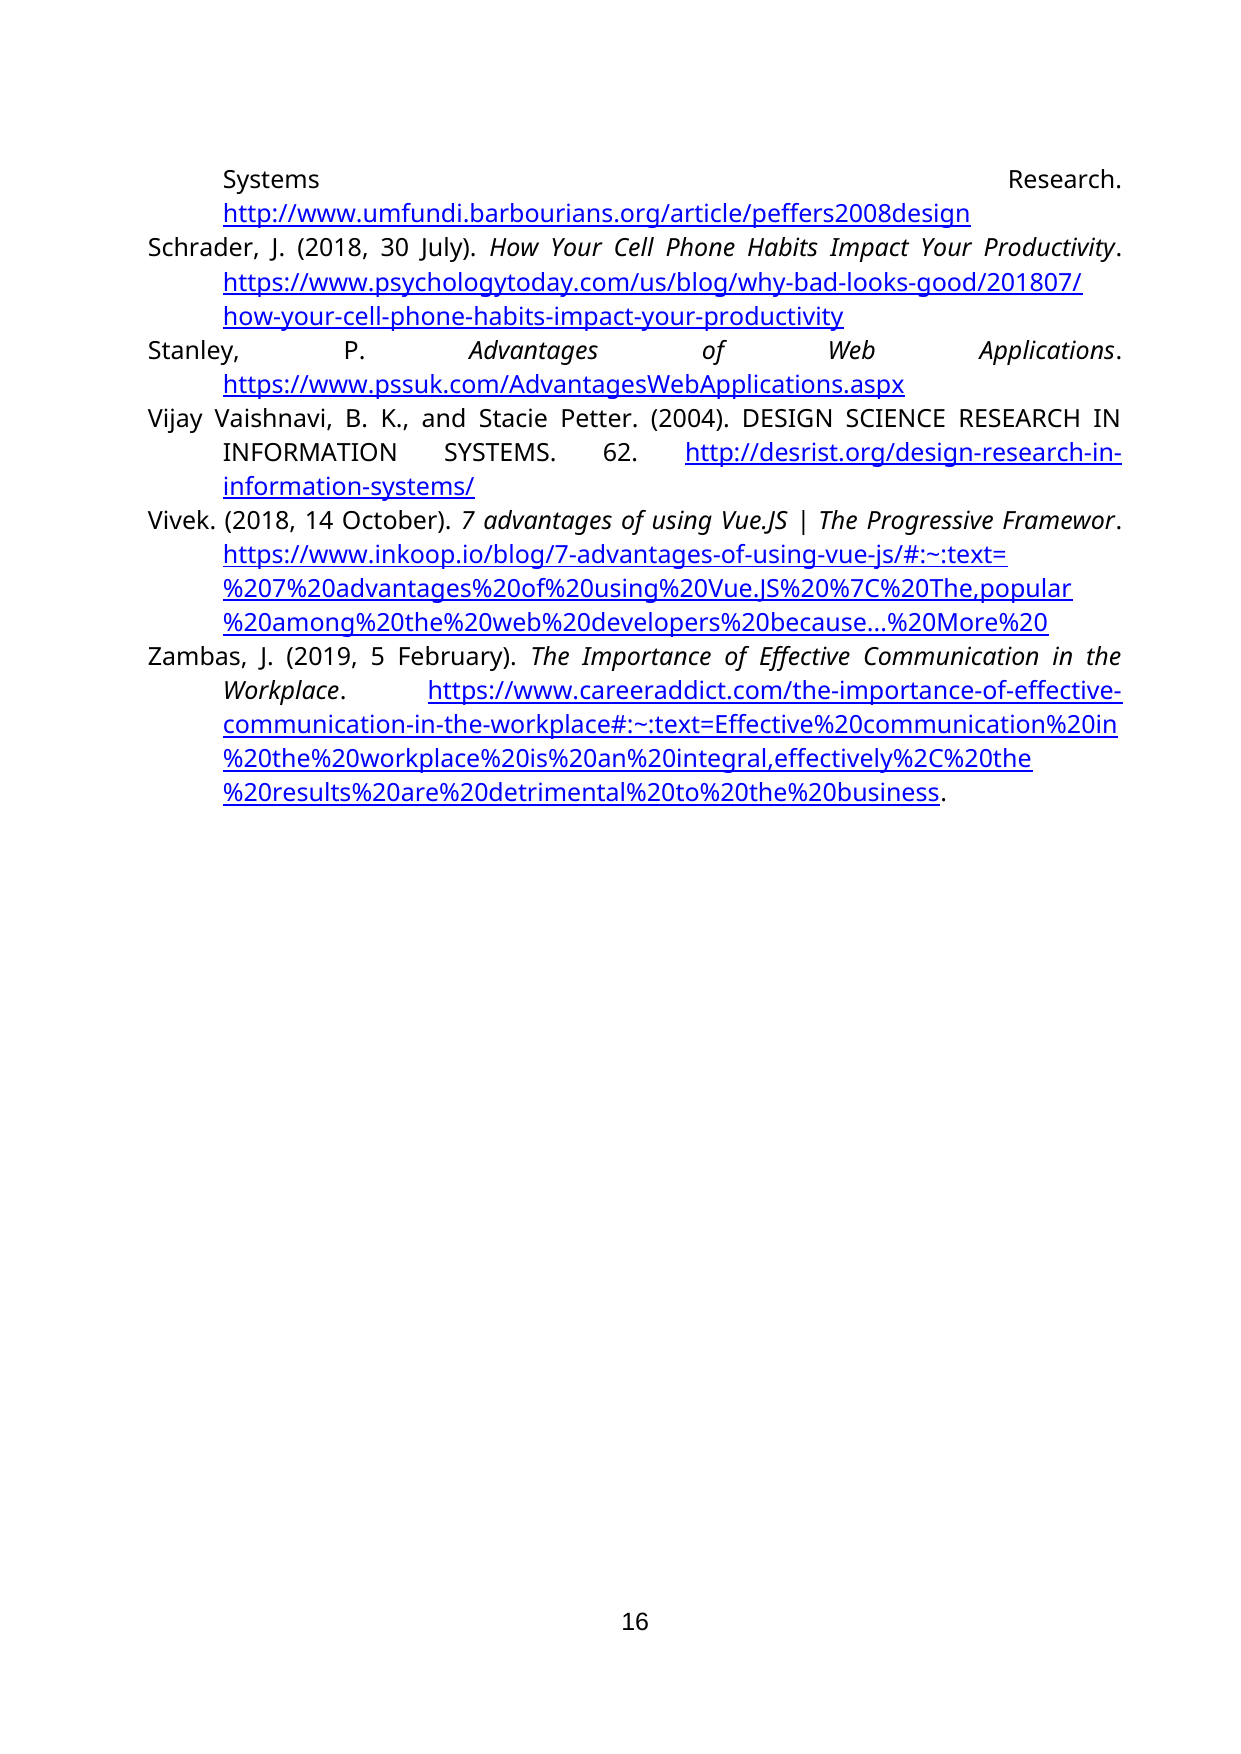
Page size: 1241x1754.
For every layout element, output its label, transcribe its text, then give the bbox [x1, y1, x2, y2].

text Vivek. (2018, 14 October). 7 advantages of using Vue.JS | The Progressive Framewor. https://www.inkoop.io/blog/7-advantages-of-using-vue-js/#:~:text=%207%20advantages%20of%20using%20Vue.JS%20%7C%20The,popular%20among%20the%20web%20developers%20because...%20More%20 [148, 503, 1122, 639]
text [148, 162, 1122, 230]
text Vijay Vaishnavi, B. K., and Stacie Petter. (2004). DESIGN SCIENCE RESEARCH IN INFORMATION SYSTEMS. 62. http://desrist.org/design-research-in-information-systems/ [148, 400, 1122, 503]
text Zambas, J. (2019, 5 February). The Importance of Effective Communication in the Workplace. https://www.careeraddict.com/the-importance-of-effective-communication-in-the-workplace#:~:text=Effective%20communication%20in%20the%20workplace%20is%20an%20integral,effectively%2C%20the%20results%20are%20detrimental%20to%20the%20business. [148, 639, 1122, 809]
text Schrader, J. (2018, 30 July). How Your Cell Phone Habits Impact Your Productivity. https://www.psychologytoday.com/us/blog/why-bad-looks-good/201807/how-your-cell-phone-habits-impact-your-productivity [148, 230, 1122, 332]
text Stanley, P. Advantages of Web Applications. https://www.pssuk.com/AdvantagesWebApplications.aspx [148, 332, 1122, 400]
